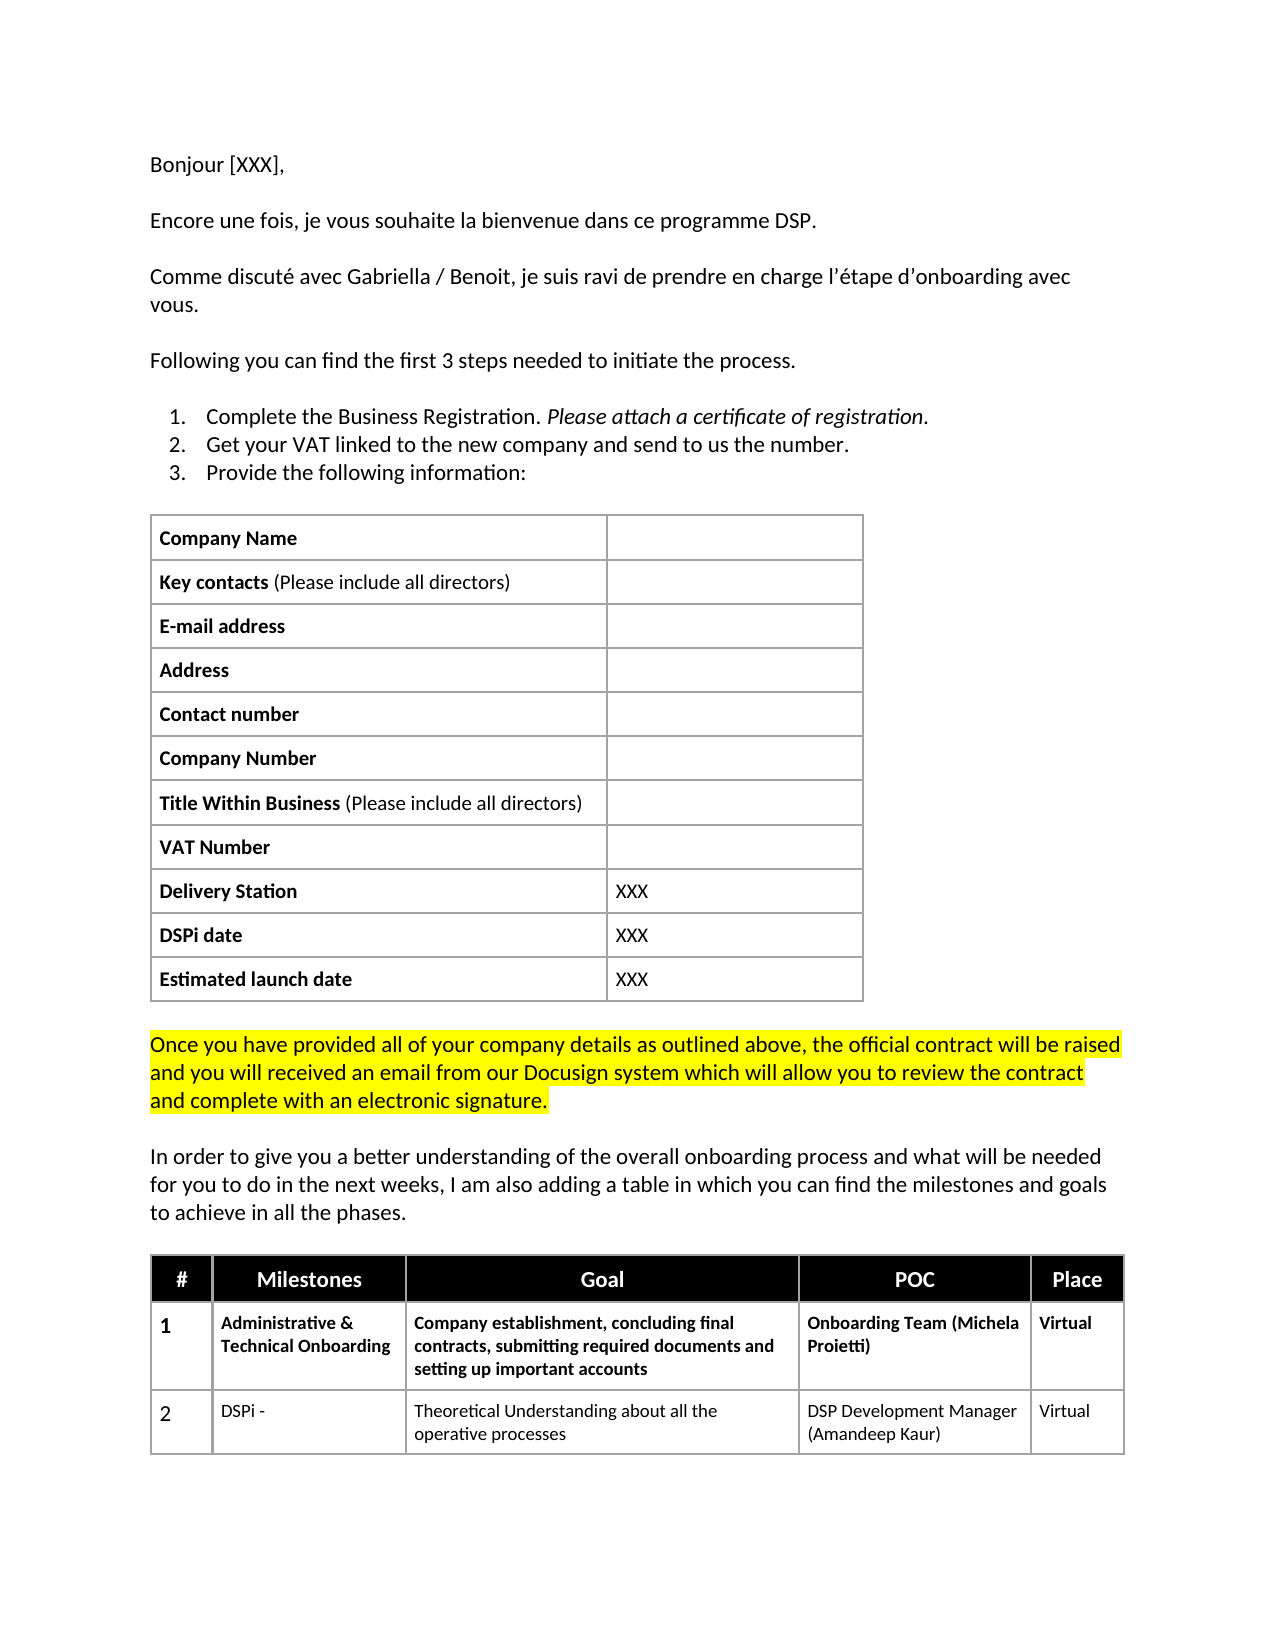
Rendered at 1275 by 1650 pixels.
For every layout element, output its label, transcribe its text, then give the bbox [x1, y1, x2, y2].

text In order to give you a better understanding of the overall onboarding process and what will be needed for you to do in the next weeks, I am also adding a table in which you can find the milestones and goals to achieve in all the phases. [150, 1142, 1125, 1226]
table_header Place [1032, 1256, 1123, 1301]
table_cell [608, 826, 862, 868]
table_header [608, 516, 862, 558]
table_cell XXX [608, 870, 862, 912]
table_header # [152, 1256, 211, 1301]
table_header Company Name [152, 516, 606, 558]
table_cell Estimated launch date [152, 958, 606, 1000]
table_cell XXX [608, 958, 862, 1000]
table_cell DSPi date [152, 914, 606, 956]
table_header Milestones [214, 1256, 405, 1301]
table_cell Key contacts (Please include all directors) [152, 561, 606, 603]
table_cell DSP Development Manager (Amandeep Kaur) [800, 1391, 1030, 1453]
table_header Goal [407, 1256, 798, 1301]
text Following you can find the first 3 steps needed to initiate the process. [150, 346, 1125, 374]
text Bonjour [XXX], [150, 150, 1125, 178]
table_cell Contact number [152, 693, 606, 735]
table_cell Company Number [152, 737, 606, 779]
table_cell Delivery Station [152, 870, 606, 912]
list Complete the Business Registration. Please attach a certificate of registration. [169, 402, 1125, 430]
table_cell 2 [152, 1391, 211, 1453]
table_cell E-mail address [152, 605, 606, 647]
table_cell [608, 737, 862, 779]
table_cell Virtual [1032, 1391, 1123, 1453]
table_cell DSPi - [214, 1391, 405, 1453]
table_cell Title Within Business (Please include all directors) [152, 781, 606, 823]
text Comme discuté avec Gabriella / Benoit, je suis ravi de prendre en charge l’étape d’onboarding avec vous. [150, 262, 1125, 318]
table_cell Theoretical Understanding about all the operative processes [407, 1391, 798, 1453]
table_cell [608, 649, 862, 691]
table_cell Onboarding Team (Michela Proietti) [800, 1303, 1030, 1389]
table_cell 1 [152, 1303, 211, 1389]
table_cell Administrative & Technical Onboarding [214, 1303, 405, 1389]
table_cell XXX [608, 914, 862, 956]
table_header POC [800, 1256, 1030, 1301]
text Encore une fois, je vous souhaite la bienvenue dans ce programme DSP. [150, 206, 1125, 234]
table_cell Company establishment, concluding final contracts, submitting required documents and setting up important accounts [407, 1303, 798, 1389]
list Get your VAT linked to the new company and send to us the number. [169, 430, 1125, 458]
table_cell [608, 605, 862, 647]
table_cell [608, 561, 862, 603]
table_cell VAT Number [152, 826, 606, 868]
table_cell Virtual [1032, 1303, 1123, 1389]
table_cell [608, 781, 862, 823]
table_cell [608, 693, 862, 735]
list Provide the following information: [169, 458, 1125, 486]
text Once you have provided all of your company details as outlined above, the official contract will be raised and you will received an email from our Docusign system which will allow you to review the contract and complete with an electronic signature. [549, 1030, 1125, 1114]
table_cell Address [152, 649, 606, 691]
